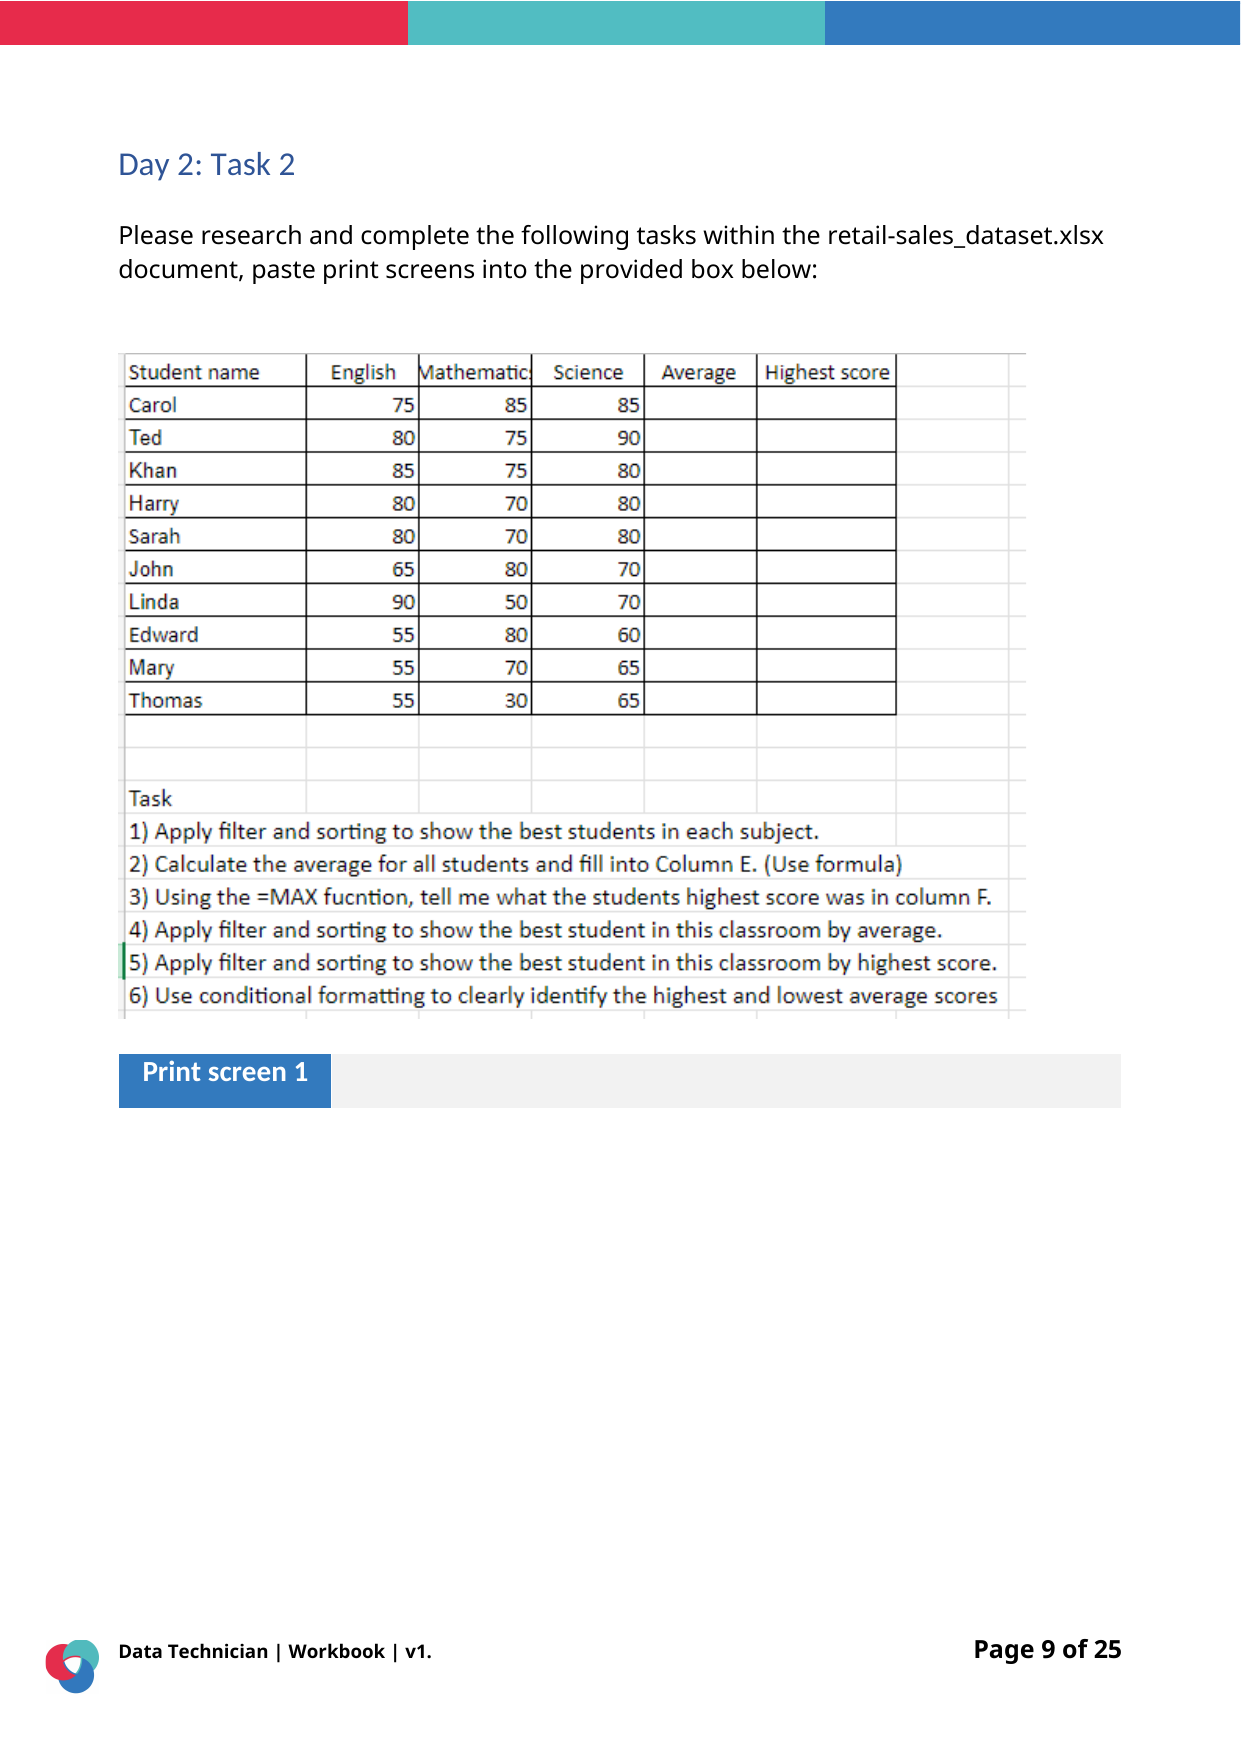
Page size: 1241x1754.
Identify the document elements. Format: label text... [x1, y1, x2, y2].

picture [45, 1640, 100, 1694]
table_header Print screen 1 [119, 1054, 331, 1108]
picture [118, 353, 1027, 1019]
text Please research and complete the following tasks within the retail-sales_dataset.xlsx document, paste print screens into the provided box below: [118, 218, 1122, 286]
table_header [332, 1054, 1121, 1108]
subtitle Day 2: Task 2 [118, 143, 1122, 184]
